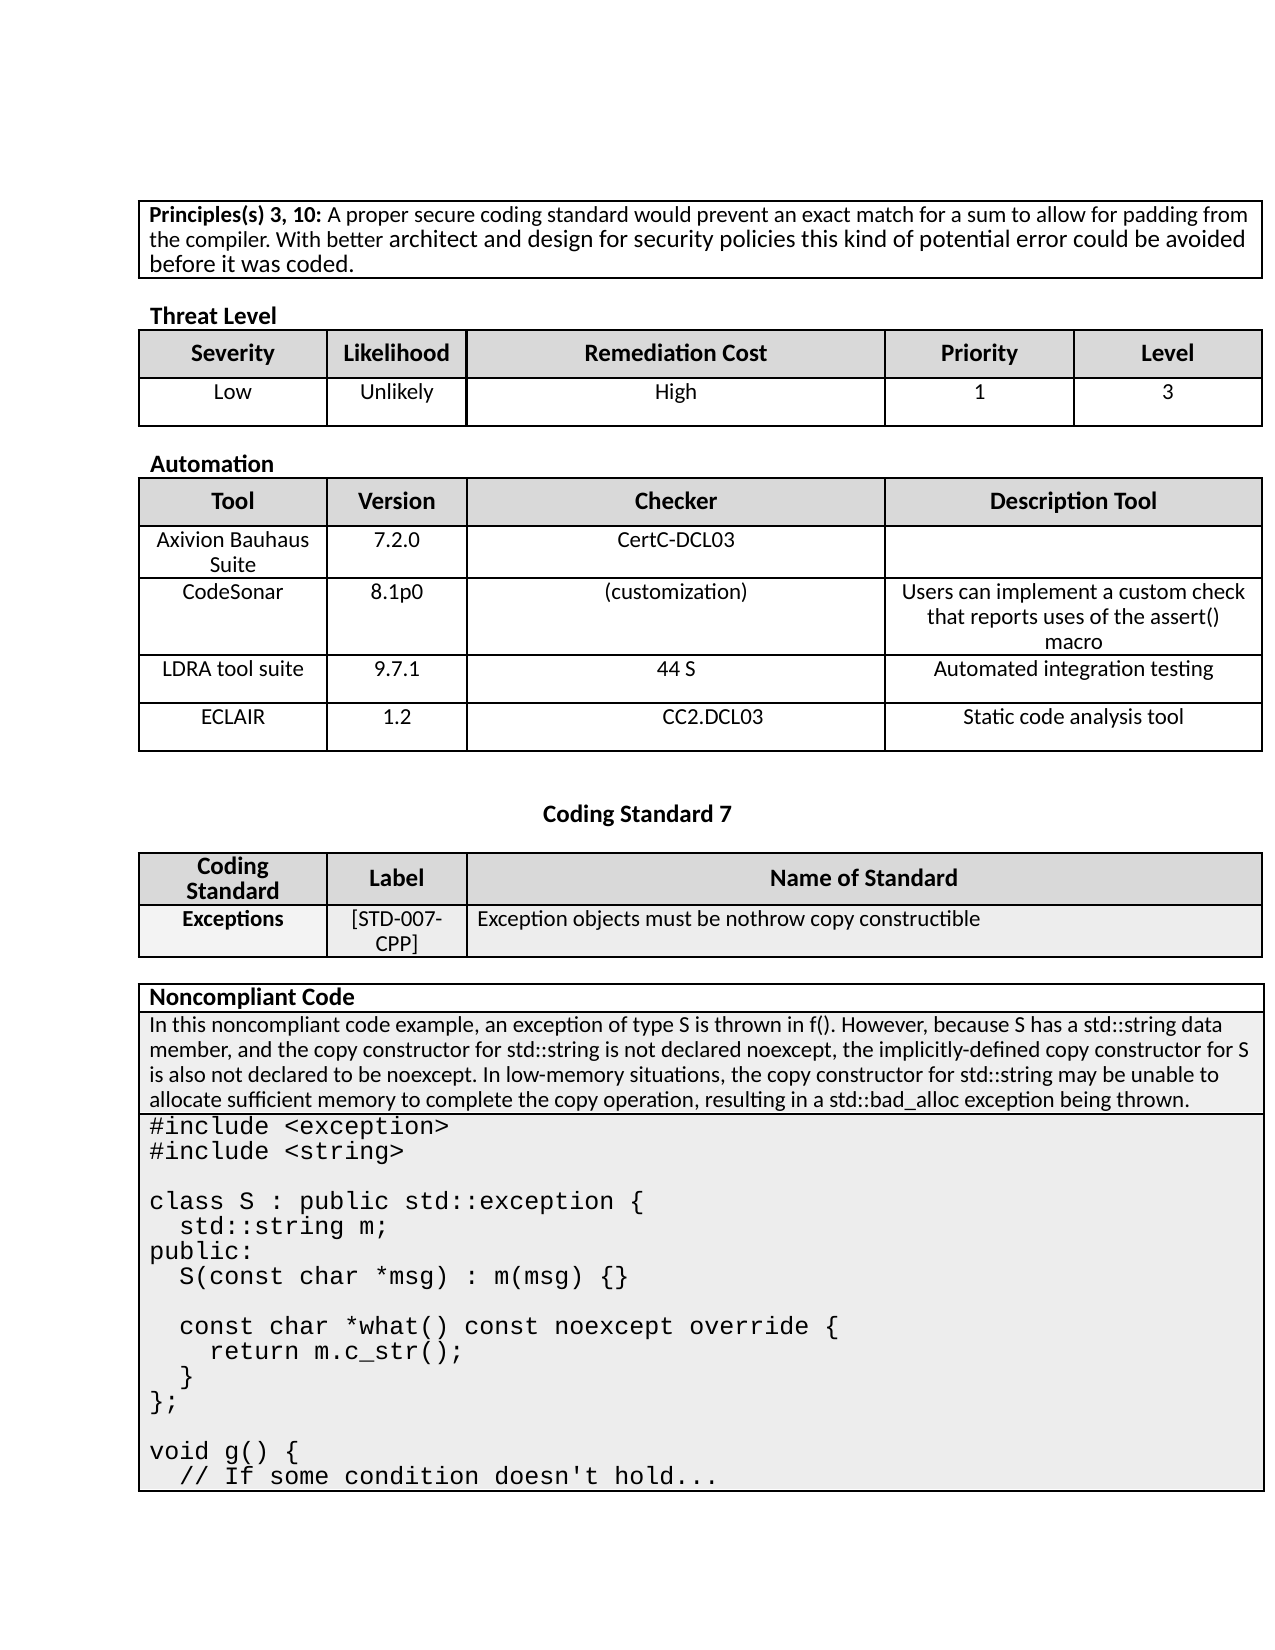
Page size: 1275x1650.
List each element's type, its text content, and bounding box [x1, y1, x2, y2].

table_cell Automated integration testing [886, 656, 1261, 702]
text Coding Standard 7 [150, 802, 1125, 827]
table_cell 8.1p0 [328, 579, 466, 654]
table_header Noncompliant Code [140, 985, 1263, 1011]
table_cell CertC-DCL03 [468, 527, 884, 577]
table_cell 1.2 [328, 704, 466, 750]
table_header Level [1075, 331, 1261, 377]
table_header Remediation Cost [468, 331, 884, 377]
table_header Label [328, 854, 466, 904]
table_header Priority [886, 331, 1073, 377]
table_header Coding Standard [140, 854, 326, 904]
table_cell 44 S [468, 656, 884, 702]
table_cell Static code analysis tool [886, 704, 1261, 750]
table_cell 9.7.1 [328, 656, 466, 702]
table_header Likelihood [328, 331, 465, 377]
table_cell Axivion Bauhaus Suite [140, 527, 326, 577]
table_cell 3 [1075, 379, 1261, 425]
table_cell LDRA tool suite [140, 656, 326, 702]
table_header Tool [140, 479, 326, 525]
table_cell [140, 1115, 1263, 1489]
table_header Checker [468, 479, 884, 525]
table_cell Low [140, 379, 326, 425]
table_header Principles(s) 3, 10: A proper secure coding standard would prevent an exact match for a sum to allow for padding from the compiler. With better architect and design for security policies this kind of potential error could be avoided before it was coded. [140, 202, 1261, 277]
table_cell (customization) [468, 579, 884, 654]
table_cell High [468, 379, 884, 425]
table_cell CodeSonar [140, 579, 326, 654]
table_cell 1 [886, 379, 1073, 425]
table_cell Users can implement a custom check that reports uses of the assert() macro [886, 579, 1261, 654]
table_cell [886, 527, 1261, 577]
text Automation [150, 452, 1125, 477]
table_cell Unlikely [328, 379, 465, 425]
table_header Description Tool [886, 479, 1261, 525]
table_cell In this noncompliant code example, an exception of type S is thrown in f(). However, because S has a std::string data member, and the copy constructor for std::string is not declared noexcept, the implicitly-defined copy constructor for S is also not declared to be noexcept. In low-memory situations, the copy constructor for std::string may be unable to allocate sufficient memory to complete the copy operation, resulting in a std::bad_alloc exception being thrown. [140, 1013, 1263, 1112]
table_cell Exception objects must be nothrow copy constructible [468, 906, 1261, 956]
text Threat Level [150, 304, 1125, 329]
table_header Name of Standard [468, 854, 1261, 904]
table_header Severity [140, 331, 326, 377]
table_cell Exceptions [140, 906, 326, 956]
table_cell ECLAIR [140, 704, 326, 750]
table_cell [STD-007-CPP] [328, 906, 466, 956]
table_cell CC2.DCL03 [468, 704, 884, 750]
table_cell 7.2.0 [328, 527, 466, 577]
table_header Version [328, 479, 466, 525]
